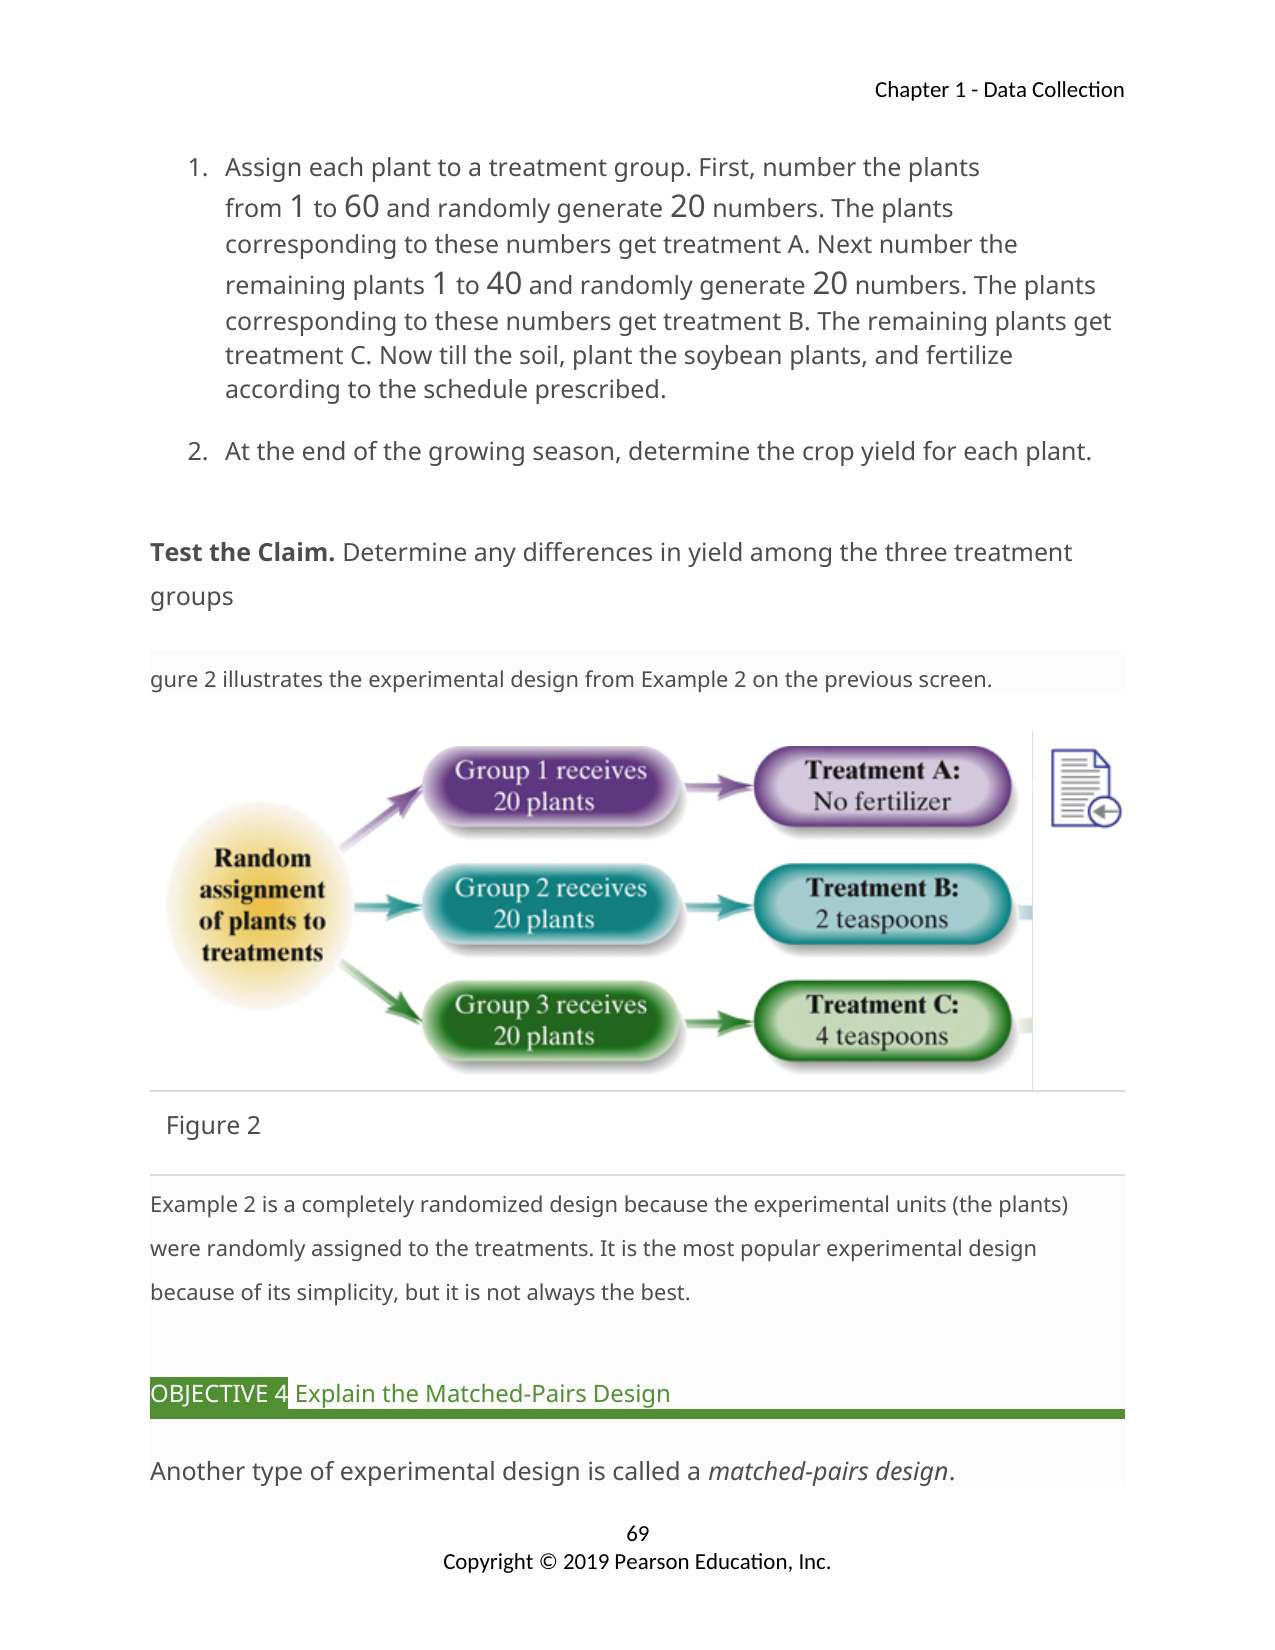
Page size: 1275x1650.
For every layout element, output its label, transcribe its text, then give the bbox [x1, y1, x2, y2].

list At the end of the growing season, determine the crop yield for each plant. [187, 433, 1125, 496]
text Example 2 is a completely randomized design because the experimental units (the plants) were randomly assigned to the treatments. It is the most popular experimental design because of its simplicity, but it is not always the best. [150, 1176, 1125, 1307]
table_header [150, 731, 1032, 1090]
table_header [1033, 731, 1125, 1090]
text OBJECTIVE 4 Explain the Matched-Pairs Design [150, 1344, 1125, 1409]
text Test the Claim. Determine any differences in yield among the three treatment groups [150, 525, 1125, 612]
list Assign each plant to a treatment group. First, number the plants from 1 to 60 and randomly generate 20 numbers. The plants corresponding to these numbers get treatment A. Next number the remaining plants 1 to 40 and randomly generate 20 numbers. The plants corresponding to these numbers get treatment B. The remaining plants get treatment C. Now till the soil, plant the soybean plants, and fertilize according to the schedule prescribed. [187, 150, 1125, 433]
picture [165, 746, 1033, 1075]
text gure 2 illustrates the experimental design from Example 2 on the previous screen. [150, 650, 1125, 693]
text Another type of experimental design is called a matched-pairs design. [150, 1444, 1125, 1487]
picture [1047, 746, 1125, 829]
table_cell Figure 2 [150, 1092, 1125, 1174]
